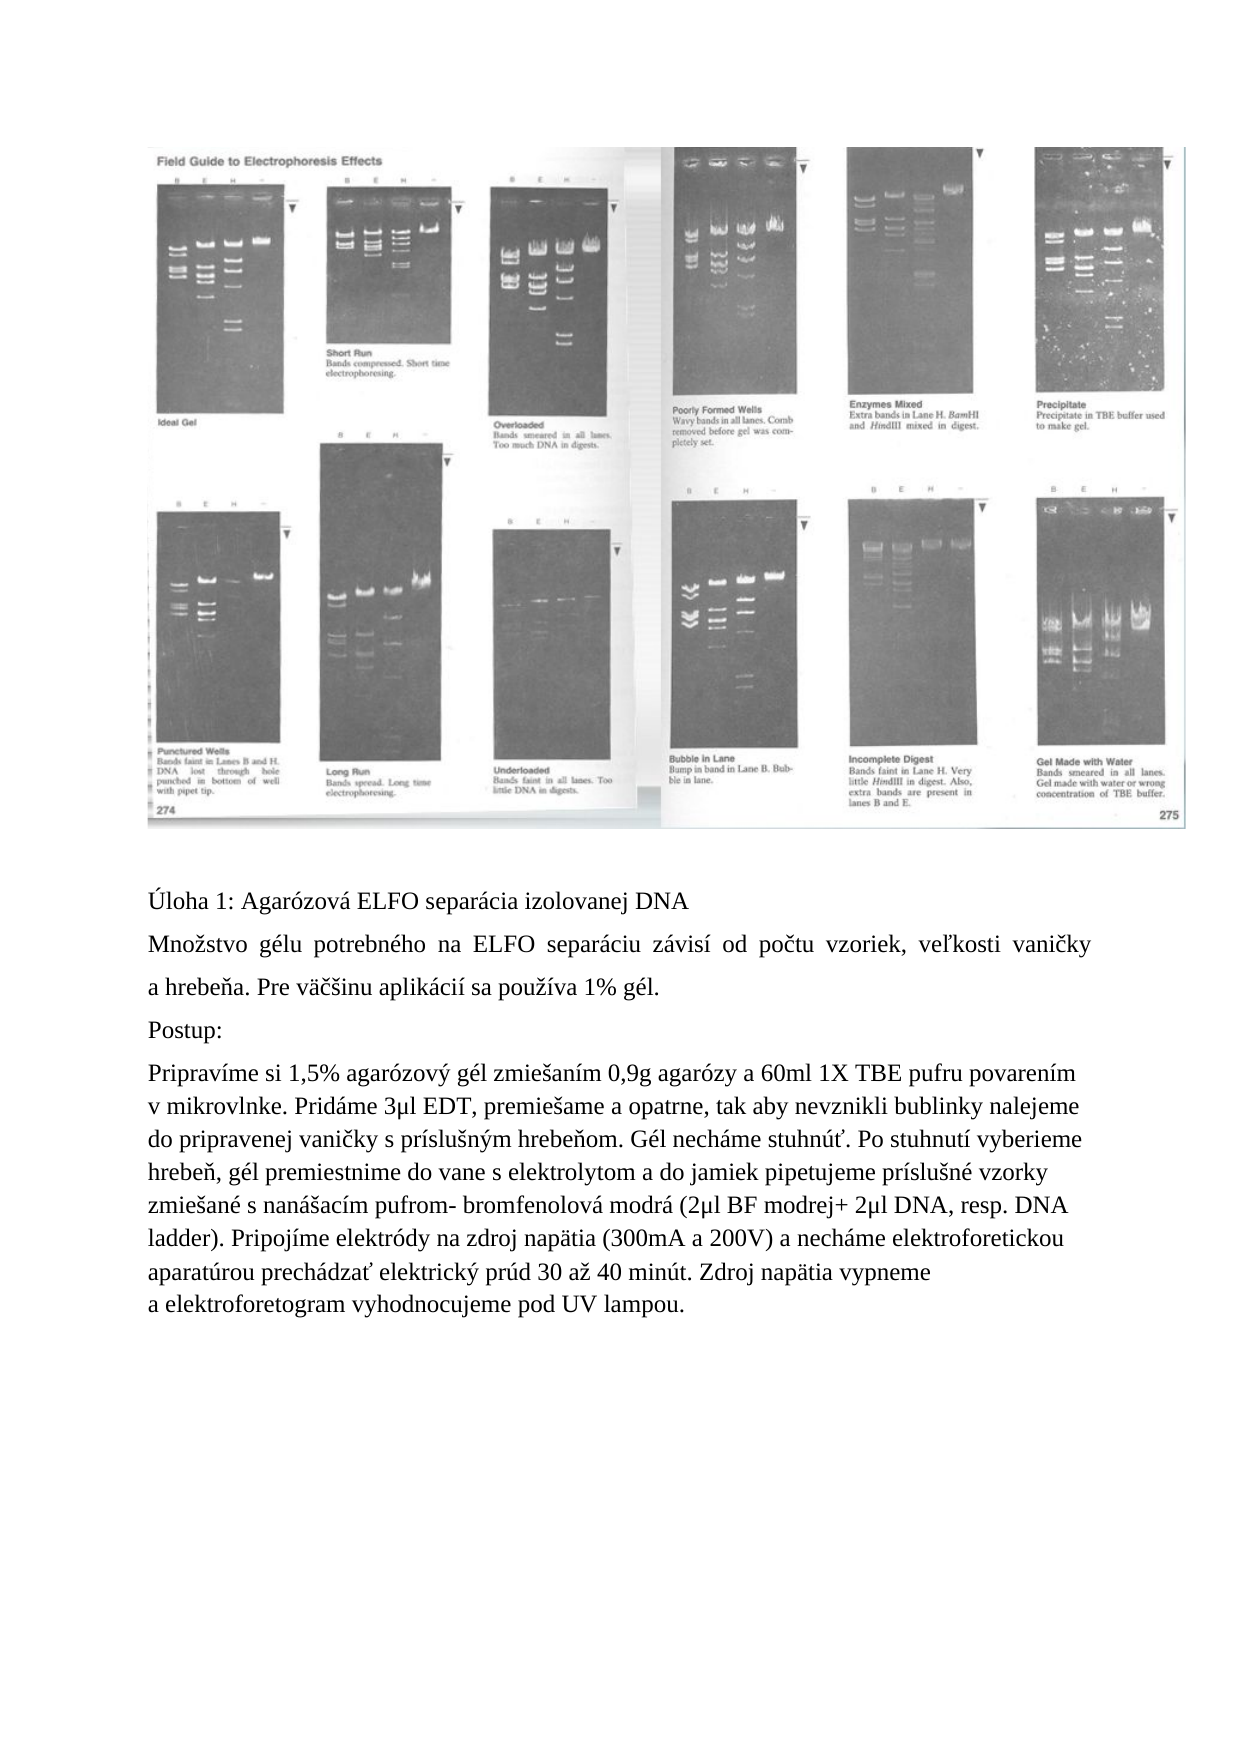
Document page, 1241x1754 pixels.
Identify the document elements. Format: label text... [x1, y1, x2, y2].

text Úloha 1: Agarózová ELFO separácia izolovanej DNA [148, 886, 1093, 915]
text Pripravíme si 1,5% agarózový gél zmiešaním 0,9g agarózy a 60ml 1X TBE pufru povarením v mikrovlnke. Pridáme 3μl EDT, premiešame a opatrne, tak aby nevznikli bublinky nalejeme do pripravenej vaničky s príslušným hrebeňom. Gél necháme stuhnúť. Po stuhnutí vyberieme hrebeň, gél premiestnime do vane s elektrolytom a do jamiek pipetujeme príslušné vzorky zmiešané s nanášacím pufrom- bromfenolová modrá (2μl BF modrej+ 2μl DNA, resp. DNA ladder). Pripojíme elektródy na zdroj napätia (300mA a 200V) a necháme elektroforetickou aparatúrou prechádzať elektrický prúd 30 až 40 minút. Zdroj napätia vypneme a elektroforetogram vyhodnocujeme pod UV lampou. [148, 1058, 1093, 1318]
picture [147, 147, 1186, 829]
text Postup: [148, 1015, 1093, 1044]
text Množstvo gélu potrebného na ELFO separáciu závisí od počtu vzoriek, veľkosti vaničky a hrebeňa. Pre väčšinu aplikácií sa používa 1% gél. [148, 929, 1093, 1001]
